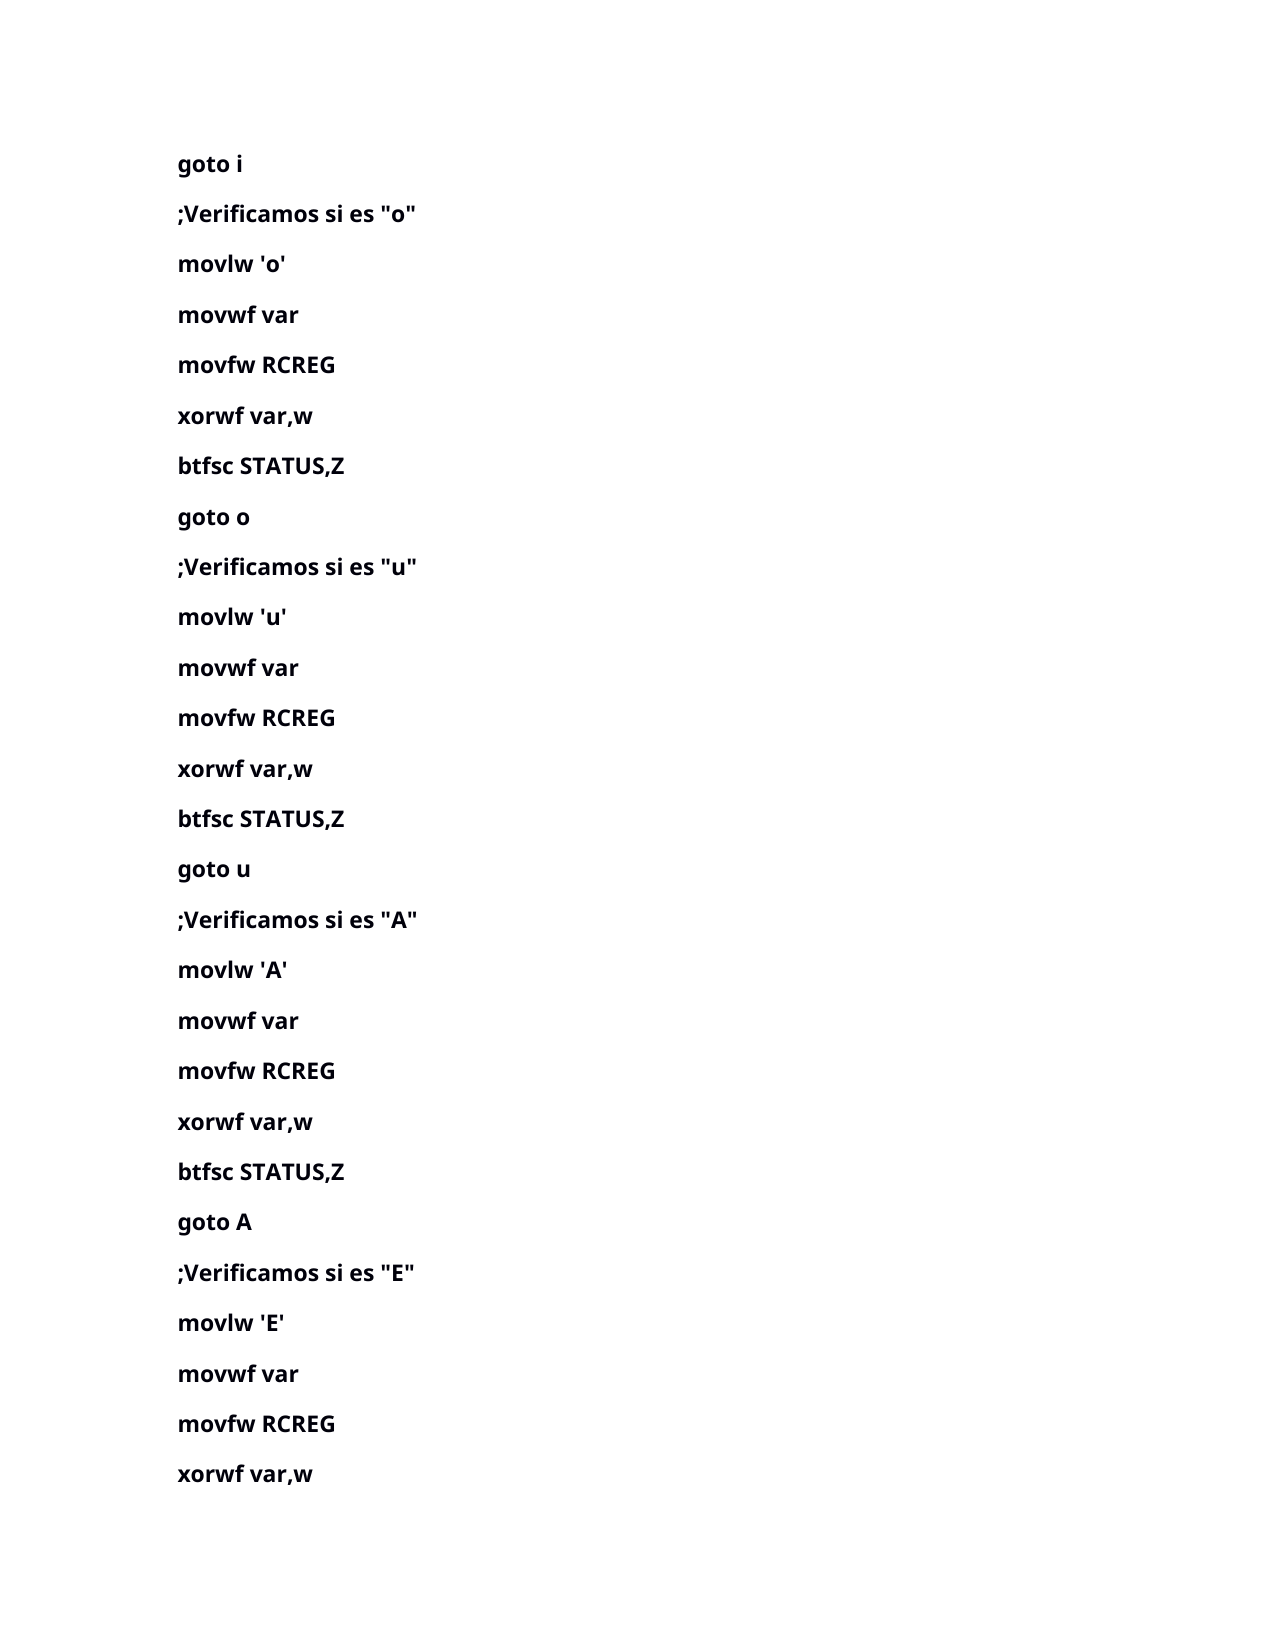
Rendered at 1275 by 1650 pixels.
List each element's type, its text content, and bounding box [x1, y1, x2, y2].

text btfsc STATUS,Z [177, 1156, 1098, 1187]
text movlw 'u' [177, 601, 1098, 633]
text goto o [177, 501, 1098, 532]
text movlw 'o' [177, 248, 1098, 280]
text goto A [177, 1206, 1098, 1238]
text xorwf var,w [177, 1458, 1098, 1490]
text movfw RCREG [177, 1408, 1098, 1439]
text ;Verificamos si es "E" [177, 1257, 1098, 1288]
text btfsc STATUS,Z [177, 450, 1098, 481]
text ;Verificamos si es "u" [177, 551, 1098, 582]
text movfw RCREG [177, 349, 1098, 381]
text goto u [177, 853, 1098, 885]
text movfw RCREG [177, 1055, 1098, 1086]
text movlw 'E' [177, 1307, 1098, 1338]
text ;Verificamos si es "o" [177, 198, 1098, 229]
text ;Verificamos si es "A" [177, 904, 1098, 935]
text movlw 'A' [177, 954, 1098, 986]
text movwf var [177, 652, 1098, 683]
text xorwf var,w [177, 1106, 1098, 1137]
text movfw RCREG [177, 702, 1098, 733]
text xorwf var,w [177, 400, 1098, 431]
text movwf var [177, 1005, 1098, 1036]
text movwf var [177, 1358, 1098, 1389]
text xorwf var,w [177, 753, 1098, 784]
text goto i [177, 148, 1098, 179]
text btfsc STATUS,Z [177, 803, 1098, 834]
text movwf var [177, 299, 1098, 330]
